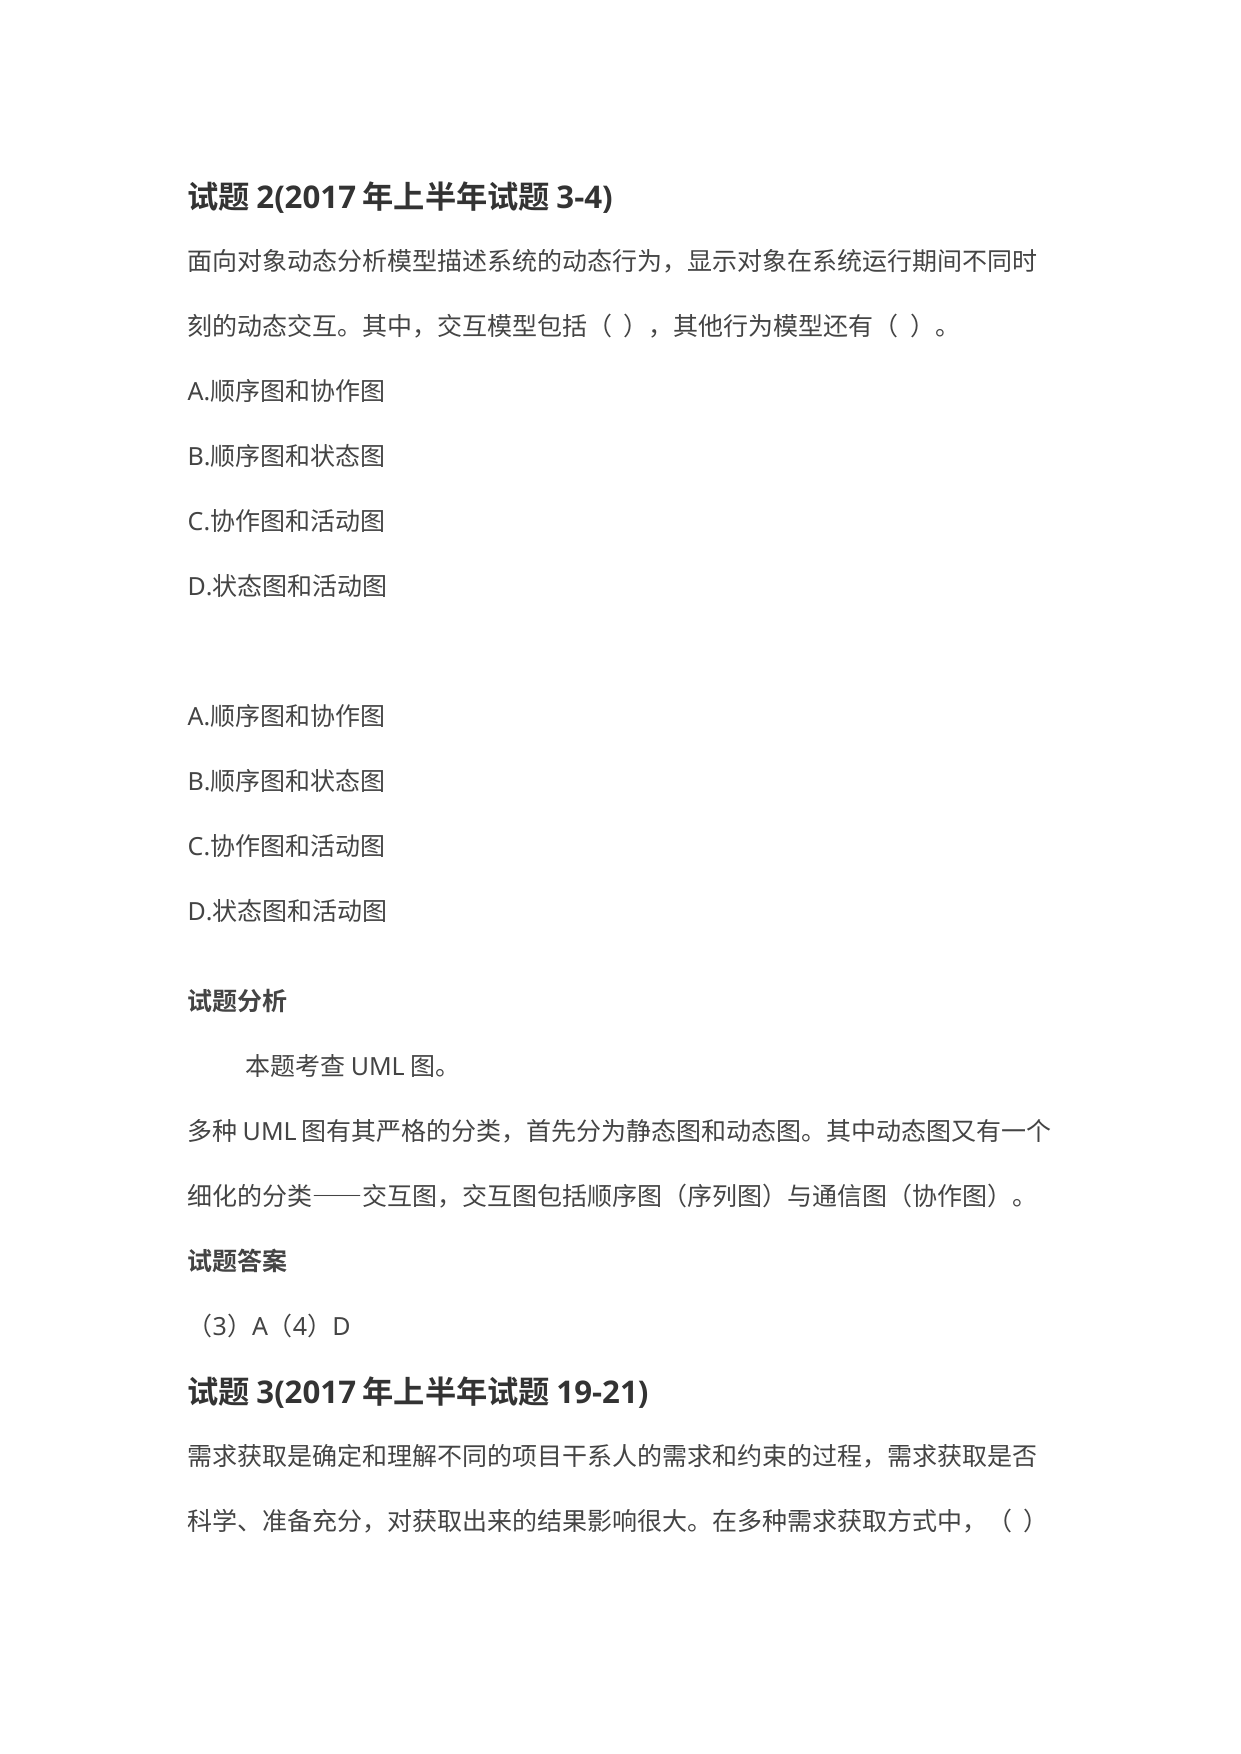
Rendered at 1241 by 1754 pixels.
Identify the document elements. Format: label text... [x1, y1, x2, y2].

text 试题2(2017年上半年试题3-4) [187, 162, 1053, 227]
text 本题考查UML图。 多种UML图有其严格的分类，首先分为静态图和动态图。其中动态图又有一个细化的分类——交互图，交互图包括顺序图（序列图）与通信图（协作图）。 [187, 1032, 1053, 1227]
text （3）A（4）D [187, 1292, 1053, 1357]
text 试题3(2017年上半年试题19-21) [187, 1357, 1053, 1422]
text 试题答案 [187, 1227, 1053, 1292]
text 面向对象动态分析模型描述系统的动态行为，显示对象在系统运行期间不同时刻的动态交互。其中，交互模型包括（ ），其他行为模型还有（ ）。 A.顺序图和协作图 B.顺序图和状态图 C.协作图和活动图 D.状态图和活动图 A.顺序图和协作图 B.顺序图和状态图 C.协作图和活动图 D.状态图和活动图 [187, 227, 1053, 942]
text 试题分析 [187, 967, 1053, 1032]
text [187, 1422, 1053, 1552]
